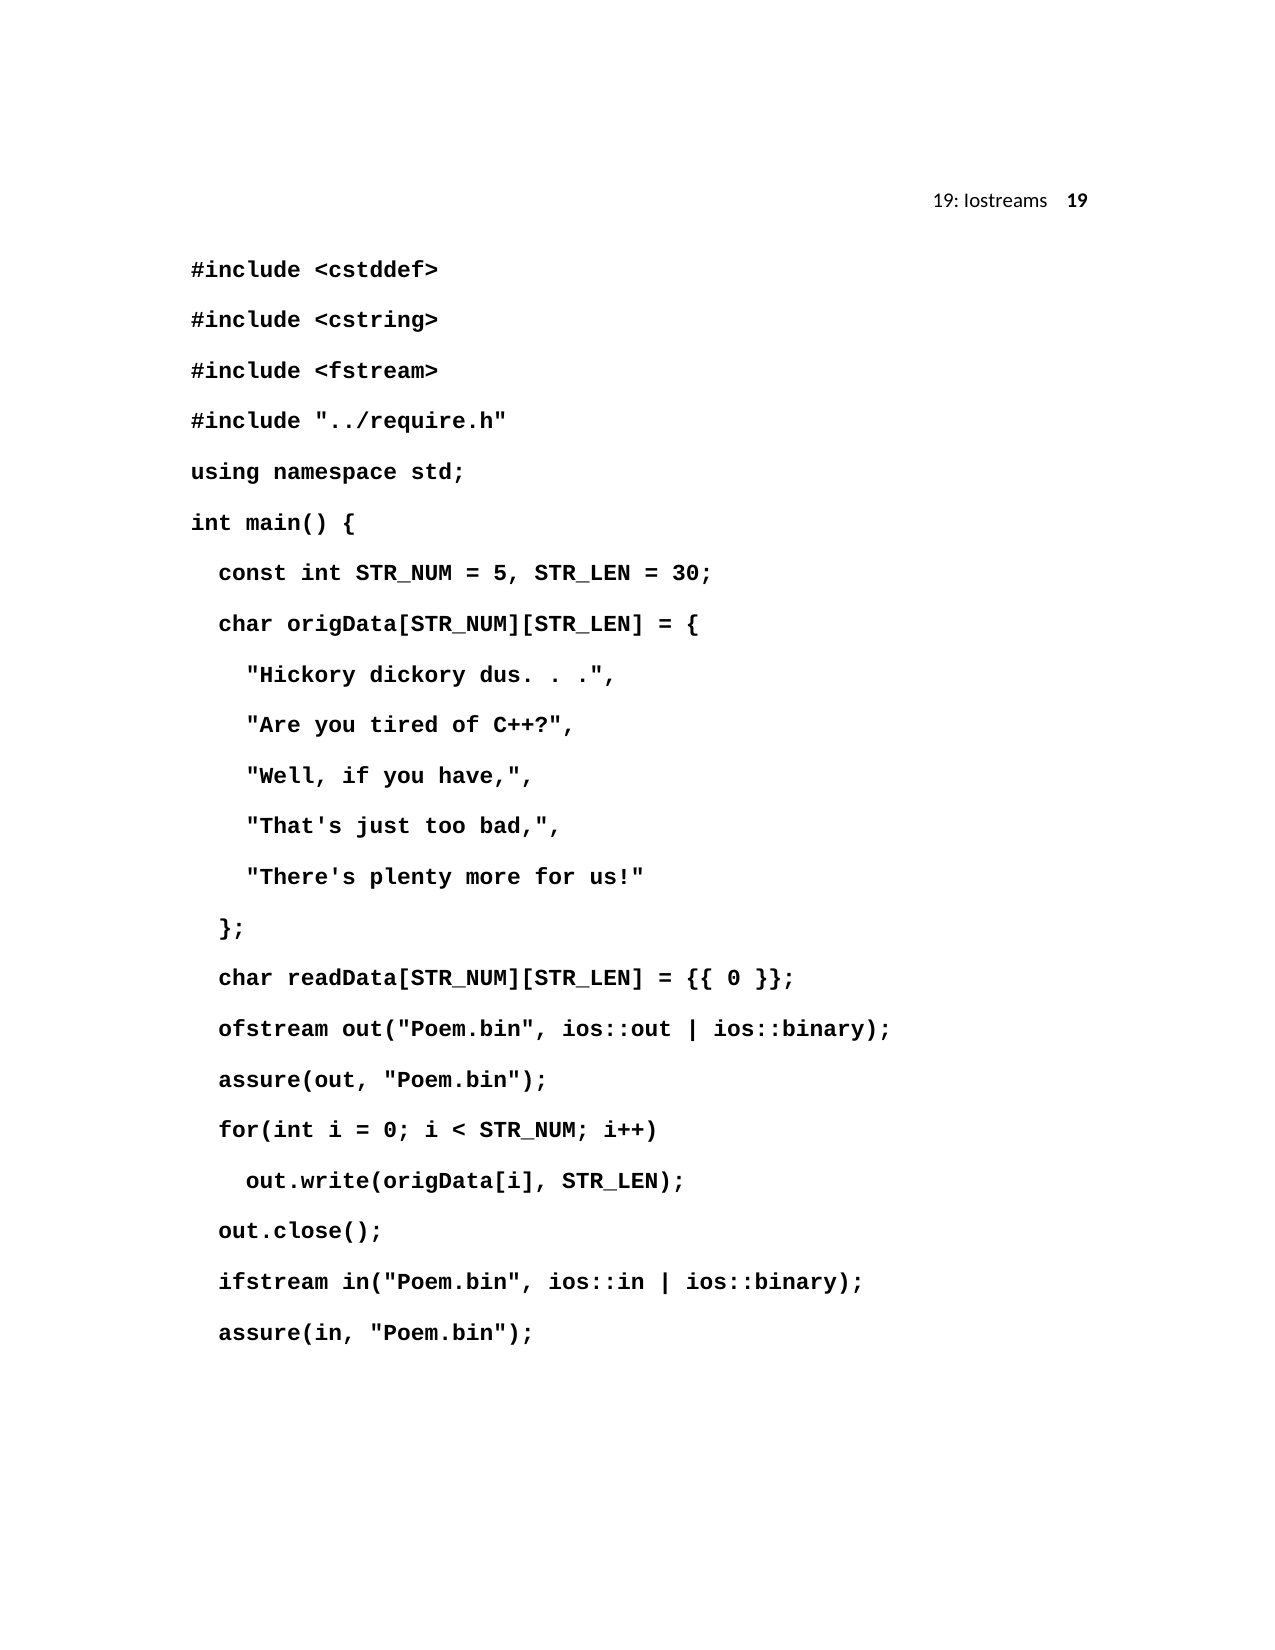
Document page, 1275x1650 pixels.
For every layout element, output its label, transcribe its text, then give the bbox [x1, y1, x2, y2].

text out.close(); [191, 1220, 1087, 1246]
text ofstream out("Poem.bin", ios::out | ios::binary); [191, 1017, 1087, 1043]
text "Well, if you have,", [191, 764, 1087, 790]
text "Hickory dickory dus. . .", [191, 663, 1087, 689]
text #include "../require.h" [191, 410, 1087, 436]
text char readData[STR_NUM][STR_LEN] = {{ 0 }}; [191, 967, 1087, 993]
text out.write(origData[i], STR_LEN); [191, 1169, 1087, 1195]
text char origData[STR_NUM][STR_LEN] = { [191, 612, 1087, 638]
text "There's plenty more for us!" [191, 866, 1087, 891]
text assure(out, "Poem.bin"); [191, 1068, 1087, 1094]
text "That's just too bad,", [191, 815, 1087, 841]
text const int STR_NUM = 5, STR_LEN = 30; [191, 562, 1087, 588]
text #include <cstring> [191, 309, 1087, 334]
text ifstream in("Poem.bin", ios::in | ios::binary); [191, 1271, 1087, 1296]
text for(int i = 0; i < STR_NUM; i++) [191, 1119, 1087, 1144]
text assure(in, "Poem.bin"); [191, 1321, 1087, 1347]
text "Are you tired of C++?", [191, 714, 1087, 739]
text #include <fstream> [191, 359, 1087, 385]
text using namespace std; [191, 461, 1087, 486]
text int main() { [191, 511, 1087, 537]
text #include <cstddef> [191, 258, 1087, 284]
text }; [191, 916, 1087, 942]
